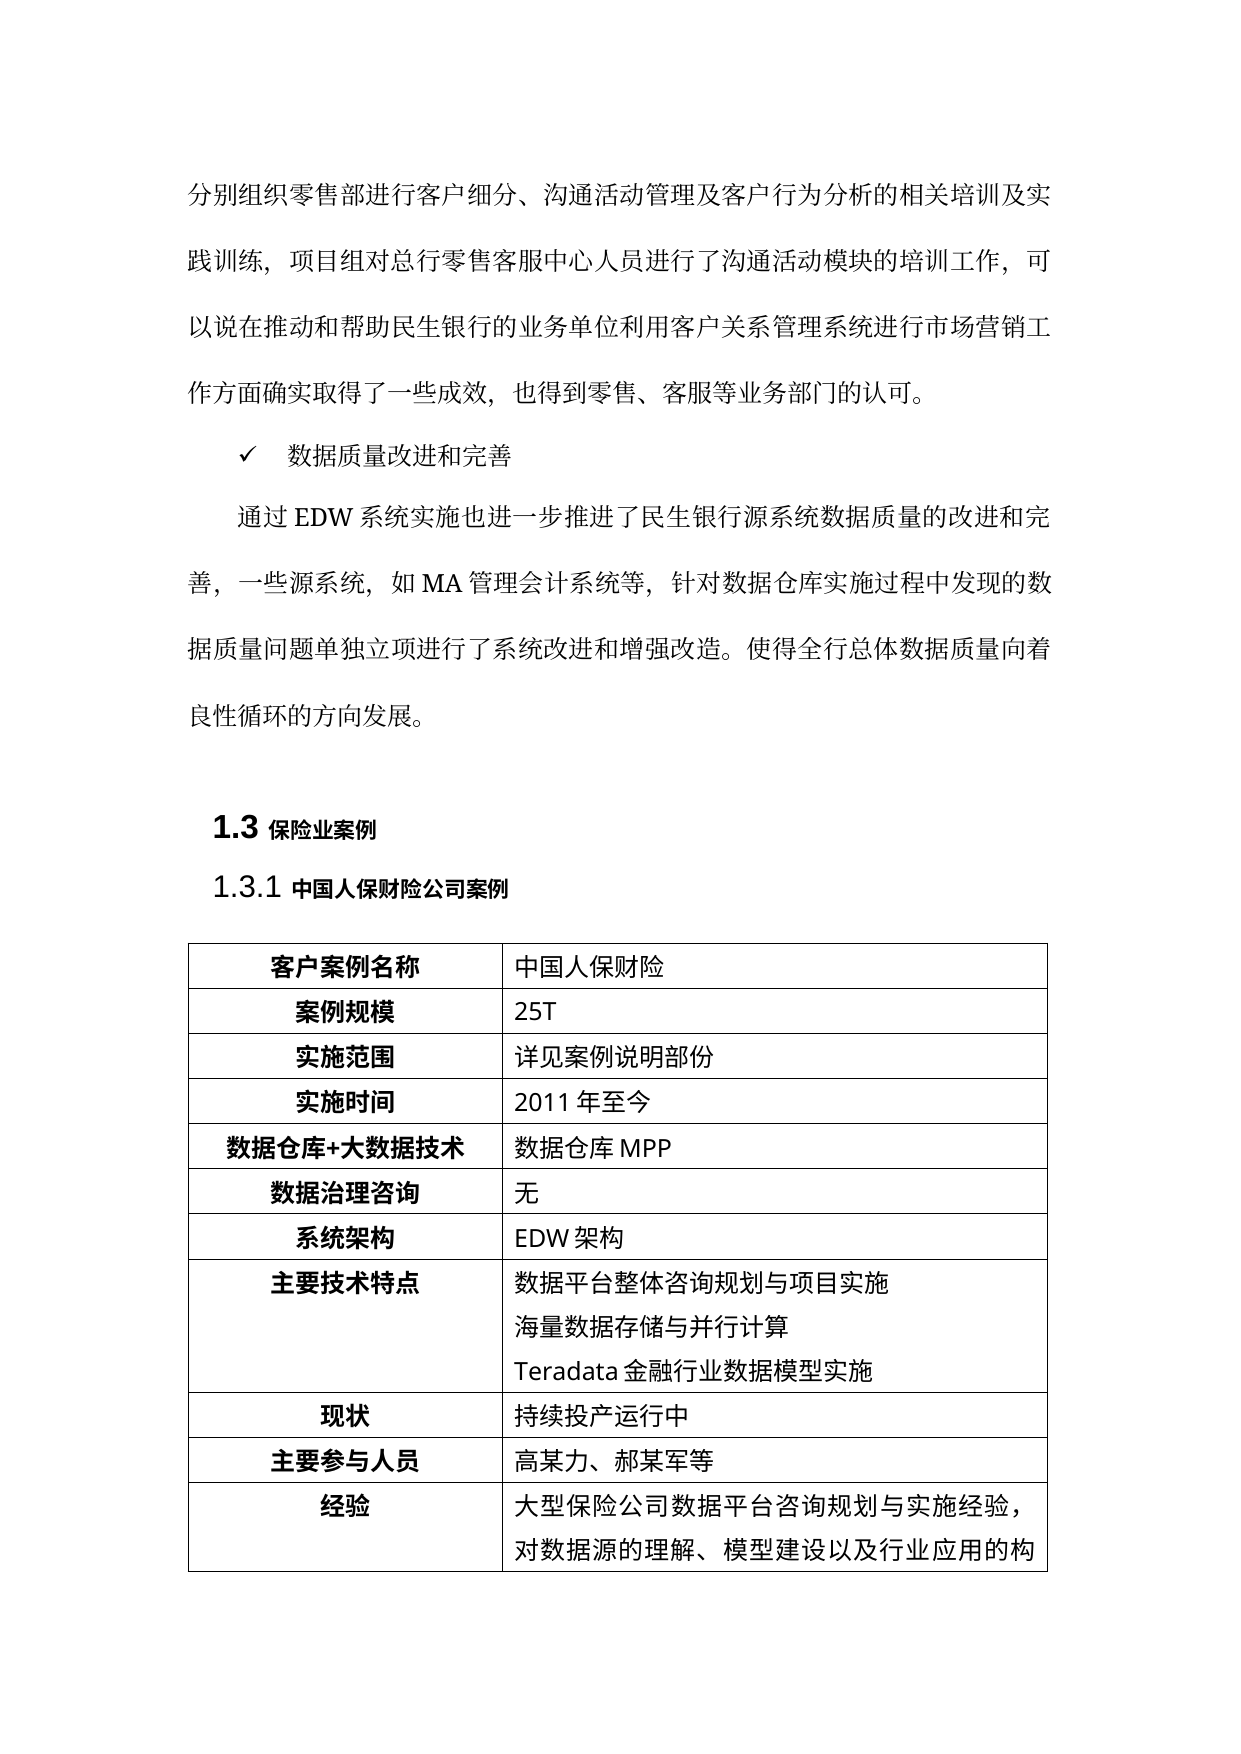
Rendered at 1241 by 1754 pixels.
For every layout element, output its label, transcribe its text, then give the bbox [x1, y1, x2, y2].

table_cell 系统架构 [189, 1214, 502, 1258]
table_cell 高某力、郝某军等 [503, 1438, 1047, 1482]
subtitle 保险业案例 [212, 804, 1028, 848]
list 数据质量改进和完善 [237, 432, 1053, 476]
table_cell 现状 [189, 1393, 502, 1437]
table_cell 持续投产运行中 [503, 1393, 1047, 1437]
table_cell 数据仓库MPP [503, 1124, 1047, 1168]
table_cell 实施范围 [189, 1034, 502, 1078]
table_cell 详见案例说明部份 [503, 1034, 1047, 1078]
table_cell 数据治理咨询 [189, 1169, 502, 1213]
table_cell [503, 1483, 1047, 1571]
text 通过EDW系统实施也进一步推进了民生银行源系统数据质量的改进和完善，一些源系统，如MA管理会计系统等，针对数据仓库实施过程中发现的数据质量问题单独立项进行了系统改进和增强改造。使得全行总体数据质量向着良性循环的方向发展。 [187, 494, 1053, 736]
table_cell 无 [503, 1169, 1047, 1213]
table_header 中国人保财险 [503, 944, 1047, 988]
table_cell 案例规模 [189, 989, 502, 1033]
table_cell 2011年至今 [503, 1079, 1047, 1123]
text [187, 172, 1053, 414]
table_cell EDW架构 [503, 1214, 1047, 1258]
table_cell 数据平台整体咨询规划与项目实施 海量数据存储与并行计算 Teradata金融行业数据模型实施 [503, 1260, 1047, 1392]
table_cell 25T [503, 989, 1047, 1033]
table_cell 数据仓库+大数据技术 [189, 1124, 502, 1168]
table_cell 主要技术特点 [189, 1260, 502, 1392]
subtitle 中国人保财险公司案例 [212, 864, 1028, 908]
table_cell 主要参与人员 [189, 1438, 502, 1482]
table_cell 实施时间 [189, 1079, 502, 1123]
table_cell 经验 [189, 1483, 502, 1571]
table_header 客户案例名称 [189, 944, 502, 988]
